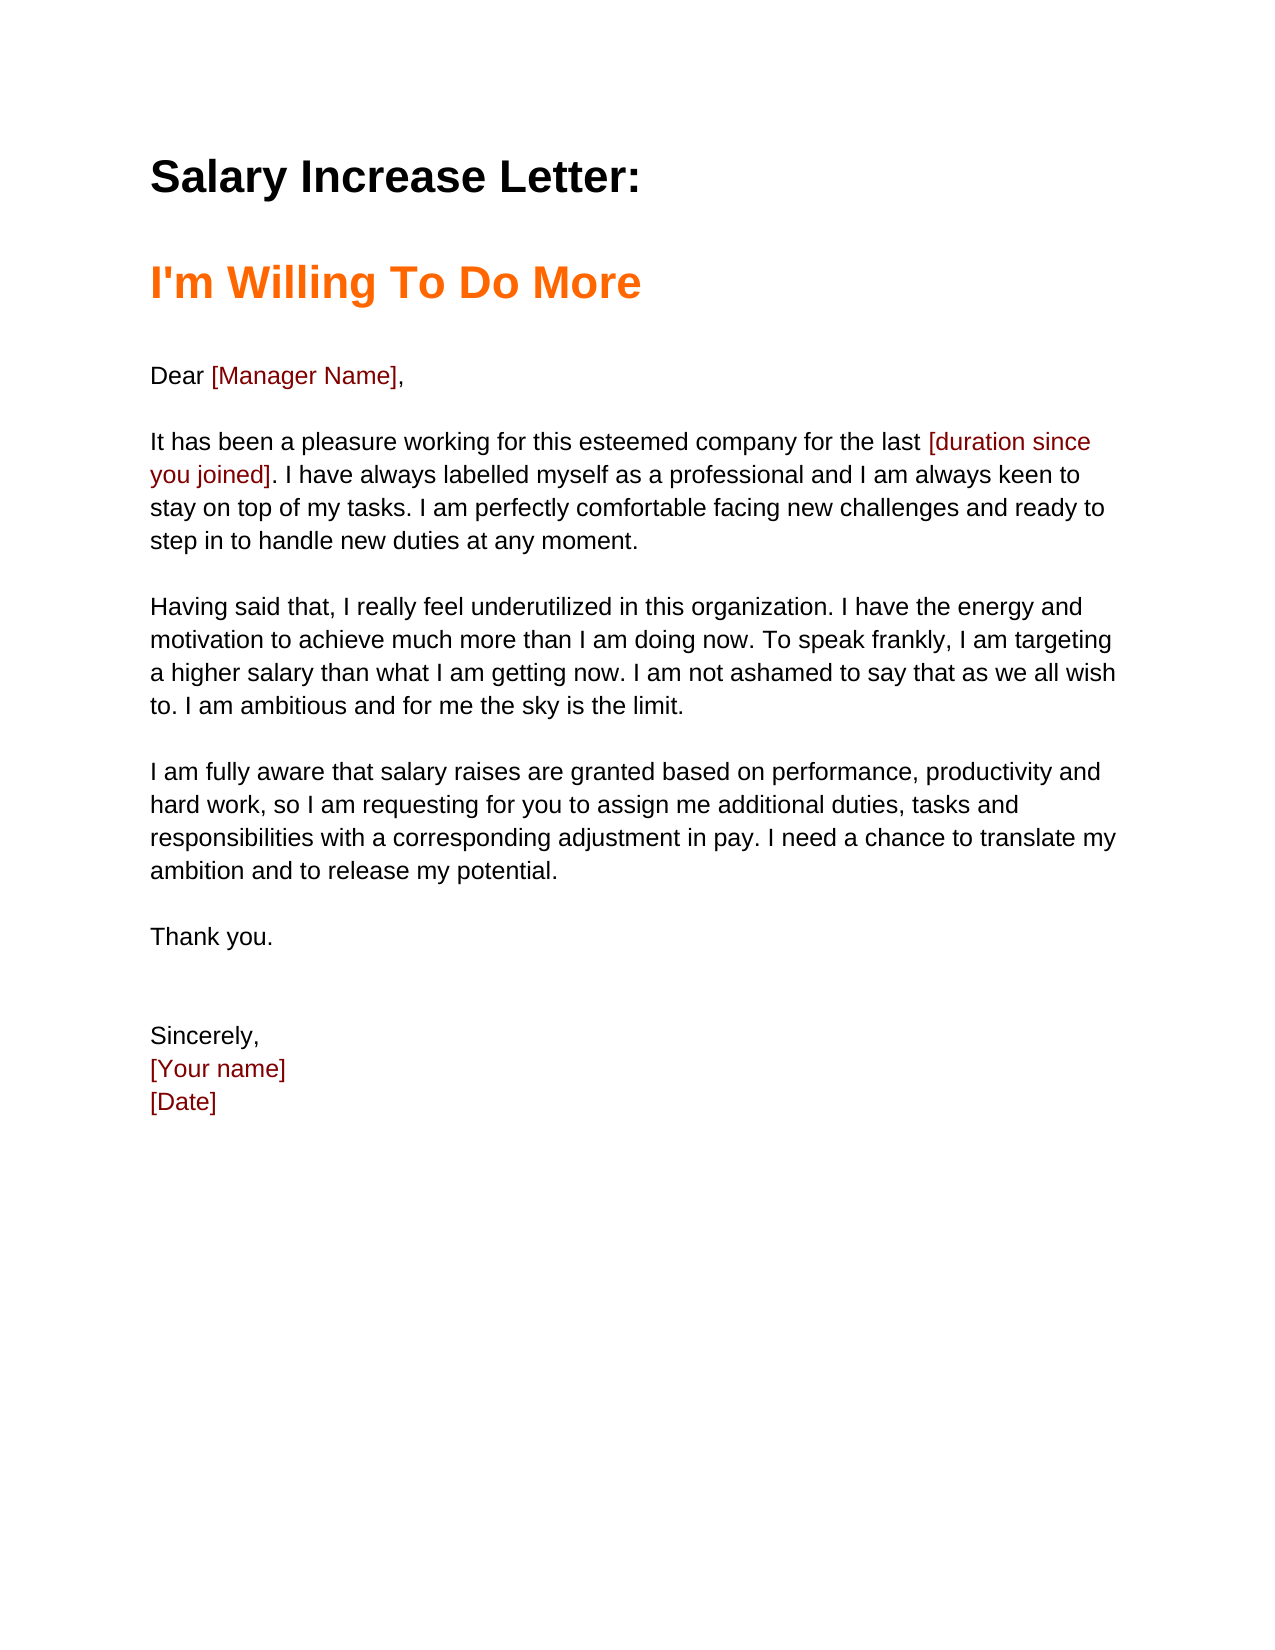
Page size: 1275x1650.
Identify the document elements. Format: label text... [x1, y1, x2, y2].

text Dear [Manager Name], It has been a pleasure working for this esteemed company for the last [duration since you joined]. I have always labelled myself as a professional and I am always keen to stay on top of my tasks. I am perfectly comfortable facing new challenges and ready to step in to handle new duties at any moment. Having said that, I really feel underutilized in this organization. I have the energy and motivation to achieve much more than I am doing now. To speak frankly, I am targeting a higher salary than what I am getting now. I am not ashamed to say that as we all wish to. I am ambitious and for me the sky is the limit. I am fully aware that salary raises are granted based on performance, productivity and hard work, so I am requesting for you to assign me additional duties, tasks and responsibilities with a corresponding adjustment in pay. I need a chance to translate my ambition and to release my potential. Thank you. Sincerely, [Your name] [Date] [150, 361, 1125, 1116]
text I'm Willing To Do More [150, 203, 1125, 308]
text Salary Increase Letter: [150, 150, 1125, 203]
